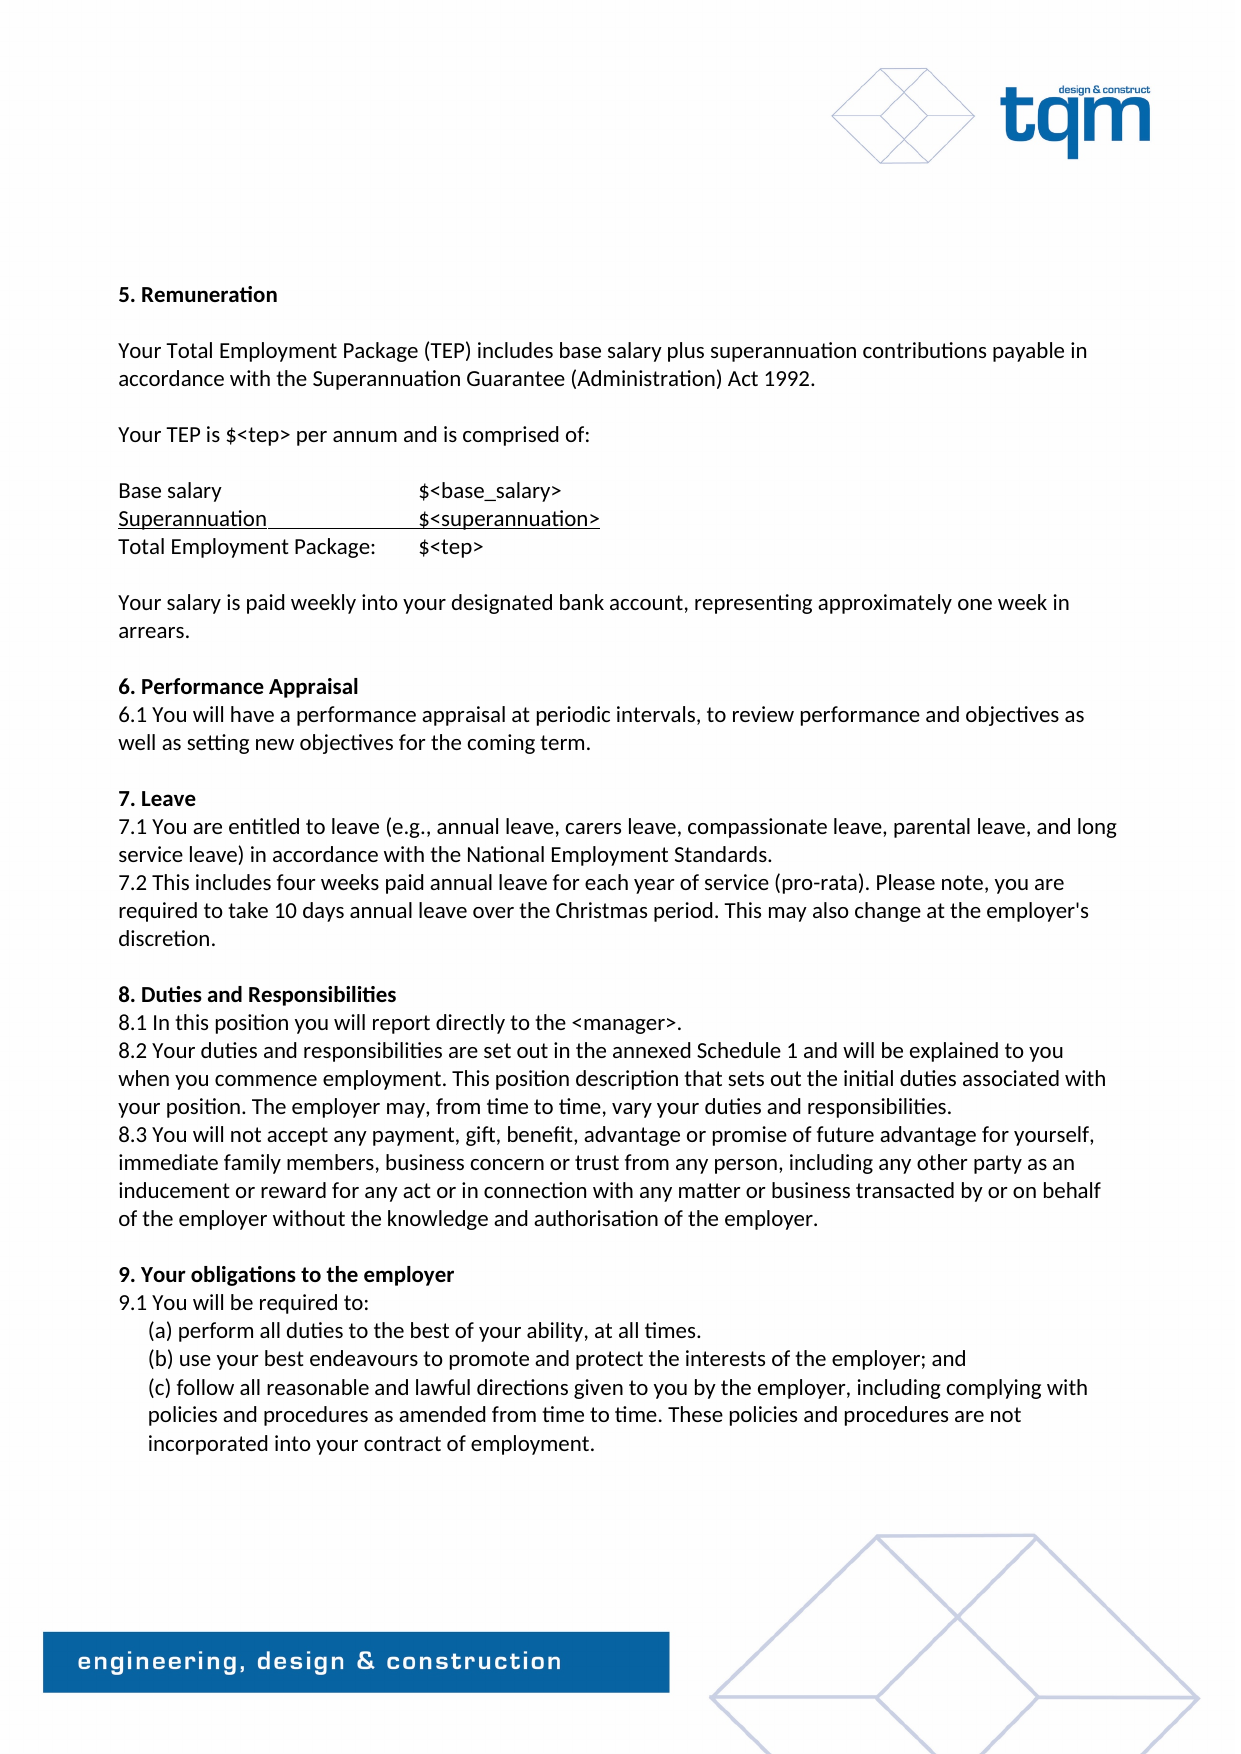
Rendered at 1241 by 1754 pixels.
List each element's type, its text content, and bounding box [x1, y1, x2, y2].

text 5. Remuneration [118, 280, 1122, 308]
text Total Employment Package: $<tep> [118, 532, 1122, 560]
text 9. Your obligations to the employer [118, 1261, 1122, 1288]
text 6. Performance Appraisal [118, 672, 1122, 700]
text 6.1 You will have a performance appraisal at periodic intervals, to review performance and objectives as well as setting new objectives for the coming term. [118, 700, 1122, 756]
text (b) use your best endeavours to promote and protect the interests of the employer; and [148, 1344, 1122, 1373]
text (c) follow all reasonable and lawful directions given to you by the employer, including complying with policies and procedures as amended from time to time. These policies and procedures are not incorporated into your contract of employment. [148, 1373, 1122, 1457]
picture [0, 0, 1236, 1754]
text Your Total Employment Package (TEP) includes base salary plus superannuation contributions payable in accordance with the Superannuation Guarantee (Administration) Act 1992. [118, 336, 1122, 392]
text Your salary is paid weekly into your designated bank account, representing approximately one week in arrears. [118, 588, 1122, 644]
text 8.1 In this position you will report directly to the <manager>. [118, 1008, 1122, 1036]
text Your TEP is $<tep> per annum and is comprised of: [118, 420, 1122, 448]
text 7.1 You are entitled to leave (e.g., annual leave, carers leave, compassionate leave, parental leave, and long service leave) in accordance with the National Employment Standards. [118, 812, 1122, 868]
text 7. Leave [118, 784, 1122, 812]
text 8.3 You will not accept any payment, gift, benefit, advantage or promise of future advantage for yourself, immediate family members, business concern or trust from any person, including any other party as an inducement or reward for any act or in connection with any matter or business transacted by or on behalf of the employer without the knowledge and authorisation of the employer. [118, 1120, 1122, 1232]
text 8. Duties and Responsibilities [118, 980, 1122, 1008]
text Base salary $<base_salary> [118, 476, 1122, 504]
text 7.2 This includes four weeks paid annual leave for each year of service (pro-rata). Please note, you are required to take 10 days annual leave over the Christmas period. This may also change at the employer's discretion. [118, 868, 1122, 952]
text 9.1 You will be required to: [118, 1288, 1122, 1317]
text Superannuation $<superannuation> [118, 504, 1122, 532]
text (a) perform all duties to the best of your ability, at all times. [148, 1317, 1122, 1344]
text 8.2 Your duties and responsibilities are set out in the annexed Schedule 1 and will be explained to you when you commence employment. This position description that sets out the initial duties associated with your position. The employer may, from time to time, vary your duties and responsibilities. [118, 1036, 1122, 1120]
